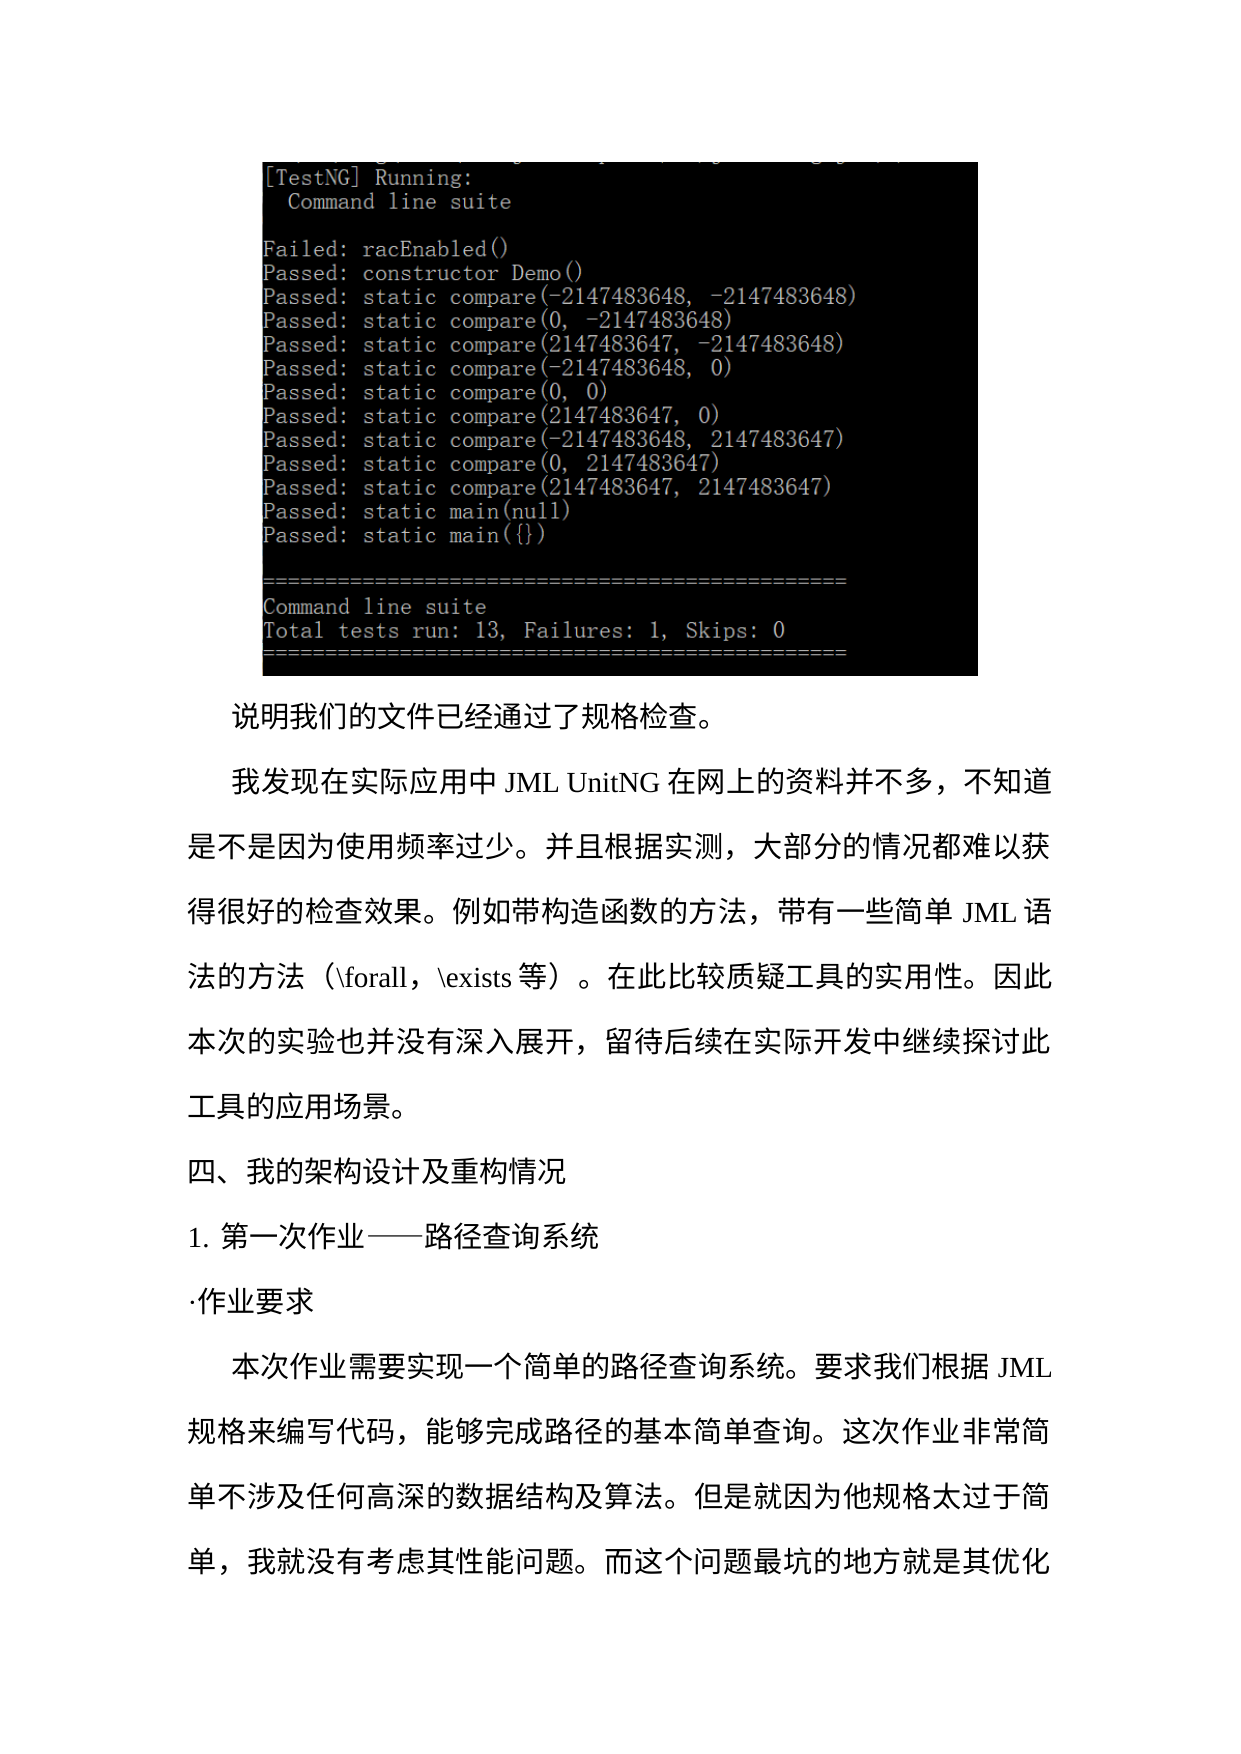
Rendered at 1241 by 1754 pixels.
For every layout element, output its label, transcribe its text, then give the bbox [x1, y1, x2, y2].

list 说明我们的文件已经通过了规格检查。 [187, 682, 1053, 747]
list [187, 1332, 1053, 1592]
list ·作业要求 [187, 1267, 1053, 1332]
picture [262, 162, 978, 676]
list 我发现在实际应用中JML UnitNG在网上的资料并不多，不知道是不是因为使用频率过少。并且根据实测，大部分的情况都难以获得很好的检查效果。例如带构造函数的方法，带有一些简单JML语法的方法（\forall，\exists等）。在此比较质疑工具的实用性。因此本次的实验也并没有深入展开，留待后续在实际开发中继续探讨此工具的应用场景。 [187, 747, 1053, 1137]
list 第一次作业——路径查询系统 [187, 1202, 1053, 1267]
list 我的架构设计及重构情况 [187, 1137, 1053, 1202]
